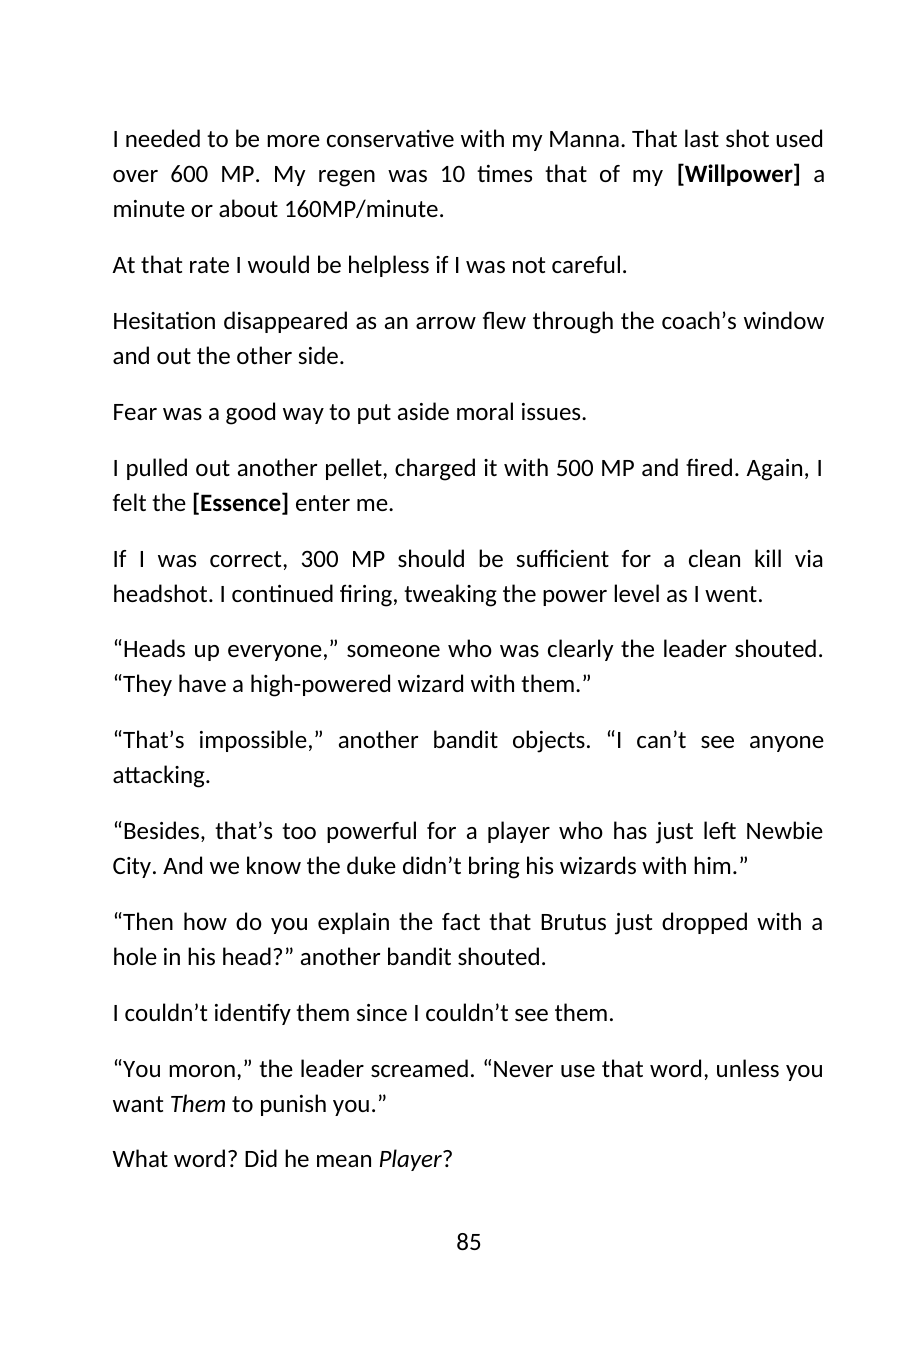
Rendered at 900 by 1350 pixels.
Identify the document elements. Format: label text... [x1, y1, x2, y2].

text “That’s impossible,” another bandit objects. “I can’t see anyone attacking. [112, 724, 825, 790]
text “You moron,” the leader screamed. “Never use that word, unless you want Them to punish you.” [112, 1053, 825, 1118]
text “Then how do you explain the fact that Brutus just dropped with a hole in his head?” another bandit shouted. [112, 906, 825, 972]
text At that rate I would be helpless if I was not careful. [112, 249, 825, 280]
text What word? Did he mean Player? [112, 1144, 825, 1174]
text I pulled out another pellet, charged it with 500 MP and fired. Again, I felt the [Essence] enter me. [112, 452, 825, 517]
text I couldn’t identify them since I couldn’t see them. [112, 997, 825, 1027]
text Fear was a good way to put aside moral issues. [112, 396, 825, 427]
text “Besides, that’s too powerful for a player who has just left Newbie City. And we know the duke didn’t bring his wizards with him.” [112, 815, 825, 881]
text “Heads up everyone,” someone who was clearly the leader shouted. “They have a high-powered wizard with them.” [112, 634, 825, 699]
text If I was correct, 300 MP should be sufficient for a clean kill via headshot. I continued firing, tweaking the power level as I went. [112, 543, 825, 608]
text I needed to be more conservative with my Manna. That last shot used over 600 MP. My regen was 10 times that of my [Willpower] a minute or about 160MP/minute. [112, 124, 825, 224]
text Hesitation disappeared as an arrow flew through the coach’s window and out the other side. [112, 305, 825, 371]
